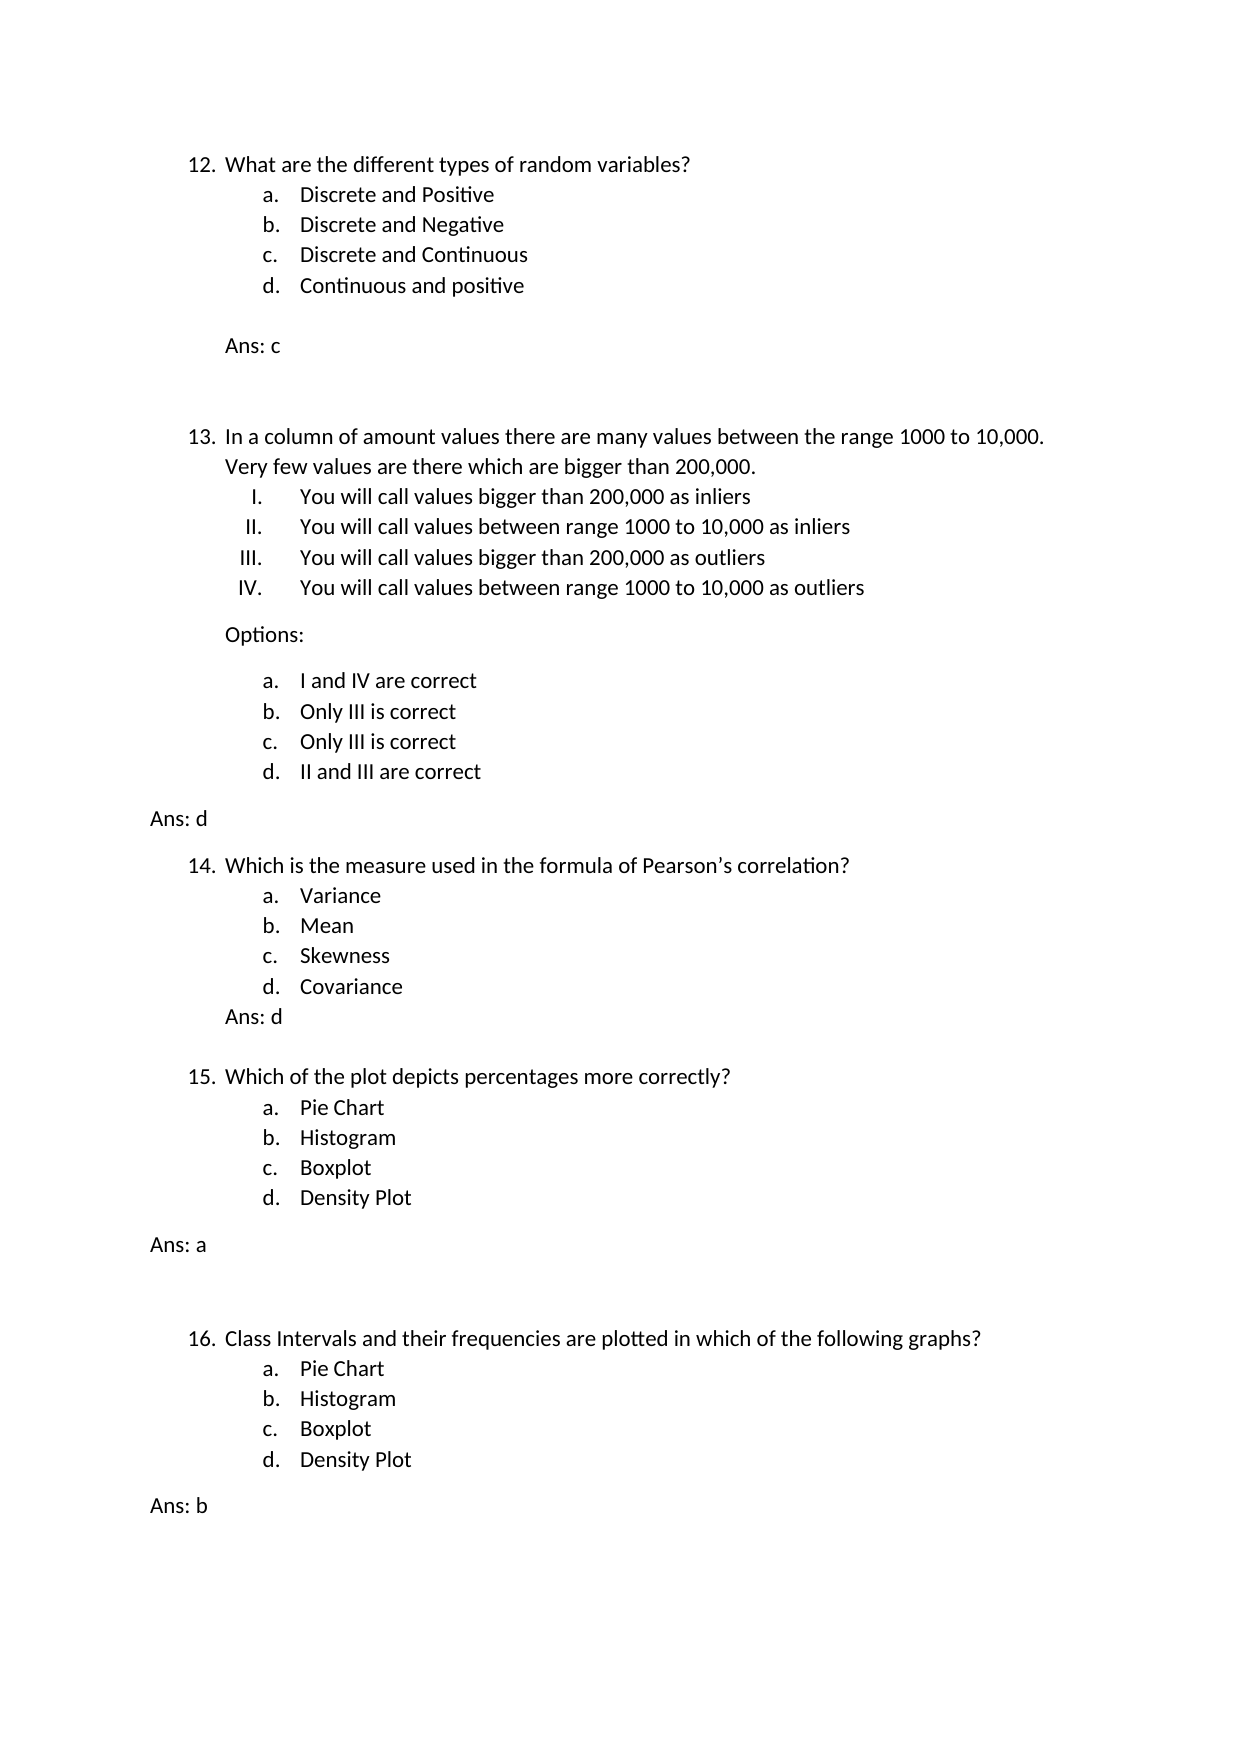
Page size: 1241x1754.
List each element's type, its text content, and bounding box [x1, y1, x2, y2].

list You will call values between range 1000 to 10,000 as inliers [262, 512, 1090, 541]
list Ans: d [225, 1002, 1090, 1030]
text Ans: a [150, 1230, 1090, 1258]
list You will call values bigger than 200,000 as outliers [262, 543, 1090, 571]
list Only III is correct [262, 727, 1090, 755]
list Discrete and Continuous [262, 241, 1090, 269]
list Boxplot [262, 1153, 1090, 1181]
list Boxplot [262, 1414, 1090, 1443]
list Histogram [262, 1384, 1090, 1412]
list Discrete and Positive [262, 180, 1090, 208]
list II and III are correct [262, 757, 1090, 785]
list Ans: c [225, 331, 1090, 359]
list You will call values bigger than 200,000 as inliers [262, 482, 1090, 510]
text Ans: d [150, 804, 1090, 832]
list Skewness [262, 942, 1090, 970]
list Variance [262, 881, 1090, 909]
text Options: [225, 620, 1090, 648]
list Discrete and Negative [262, 210, 1090, 238]
list Continuous and positive [262, 271, 1090, 299]
list Class Intervals and their frequencies are plotted in which of the following graphs? [187, 1324, 1090, 1352]
list Pie Chart [262, 1354, 1090, 1382]
list I and IV are correct [262, 667, 1090, 695]
list Density Plot [262, 1183, 1090, 1211]
list What are the different types of random variables? [187, 150, 1090, 178]
list Covariance [262, 972, 1090, 1000]
list Density Plot [262, 1445, 1090, 1473]
list Which of the plot depicts percentages more correctly? [187, 1062, 1090, 1091]
list You will call values between range 1000 to 10,000 as outliers [262, 573, 1090, 601]
list Which is the measure used in the formula of Pearson’s correlation? [187, 851, 1090, 879]
list Pie Chart [262, 1093, 1090, 1121]
list In a column of amount values there are many values between the range 1000 to 10,000. Very few values are there which are bigger than 200,000. [187, 422, 1090, 480]
list Histogram [262, 1123, 1090, 1151]
list Mean [262, 911, 1090, 939]
text Ans: b [150, 1492, 1090, 1520]
list Only III is correct [262, 697, 1090, 725]
